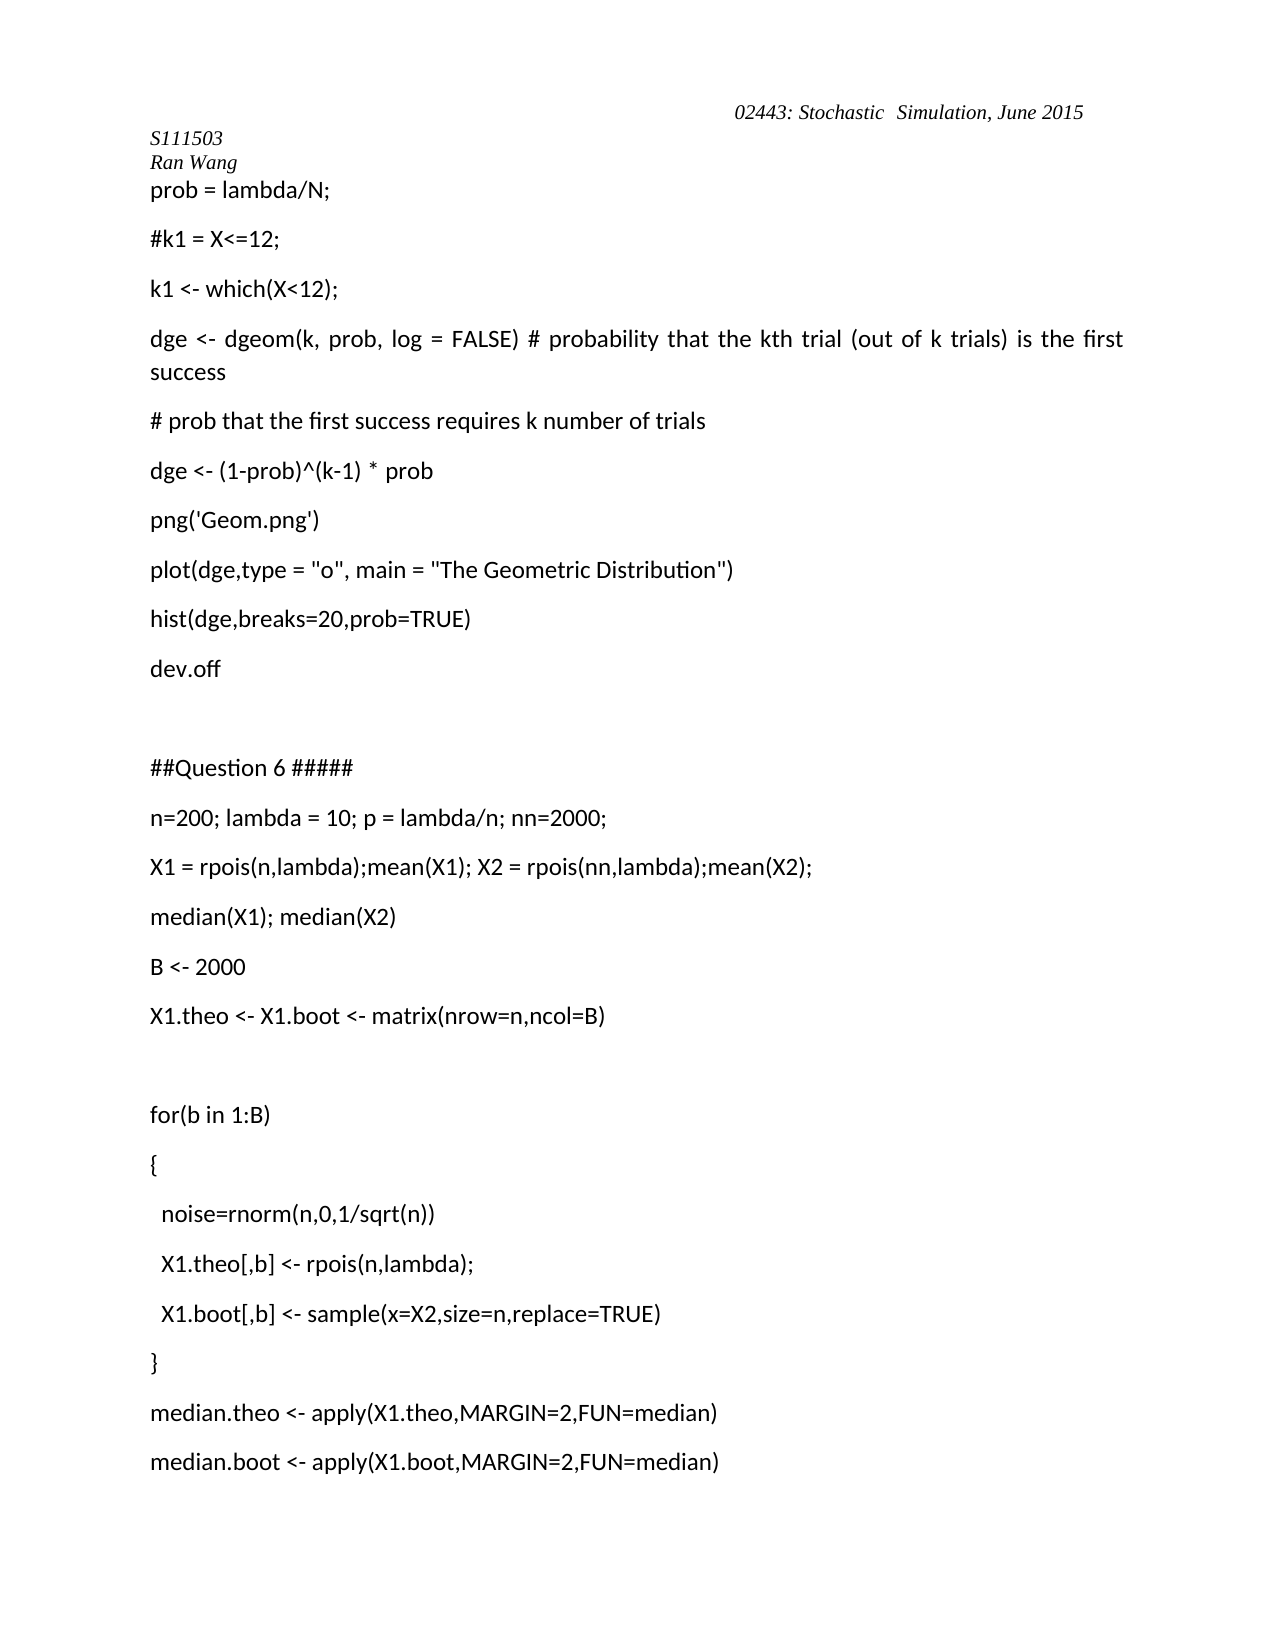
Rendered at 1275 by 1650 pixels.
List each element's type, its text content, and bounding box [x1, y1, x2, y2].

text for(b in 1:B) [150, 1099, 1125, 1130]
text dge <- dgeom(k, prob, log = FALSE) # probability that the kth trial (out of k trials) is the first success [150, 323, 1125, 386]
text median.boot <- apply(X1.boot,MARGIN=2,FUN=median) [150, 1447, 1125, 1477]
text plot(dge,type = "o", main = "The Geometric Distribution") [150, 554, 1125, 584]
text median(X1); median(X2) [150, 901, 1125, 932]
text n=200; lambda = 10; p = lambda/n; nn=2000; [150, 802, 1125, 832]
text png('Geom.png') [150, 504, 1125, 535]
text X1.boot[,b] <- sample(x=X2,size=n,replace=TRUE) [150, 1298, 1125, 1328]
text B <- 2000 [150, 951, 1125, 981]
text k1 <- which(X<12); [150, 273, 1125, 304]
text X1 = rpois(n,lambda);mean(X1); X2 = rpois(nn,lambda);mean(X2); [150, 852, 1125, 882]
text } [150, 1347, 1125, 1378]
text hist(dge,breaks=20,prob=TRUE) [150, 604, 1125, 634]
text #k1 = X<=12; [150, 224, 1125, 254]
text # prob that the first success requires k number of trials [150, 405, 1125, 436]
text noise=rnorm(n,0,1/sqrt(n)) [150, 1199, 1125, 1229]
text { [150, 1149, 1125, 1179]
text X1.theo <- X1.boot <- matrix(nrow=n,ncol=B) [150, 1000, 1125, 1031]
text dge <- (1-prob)^(k-1) * prob [150, 455, 1125, 485]
text prob = lambda/N; [150, 174, 1125, 204]
text median.theo <- apply(X1.theo,MARGIN=2,FUN=median) [150, 1397, 1125, 1427]
text ##Question 6 ##### [150, 752, 1125, 783]
text dev.off [150, 653, 1125, 684]
text X1.theo[,b] <- rpois(n,lambda); [150, 1248, 1125, 1279]
